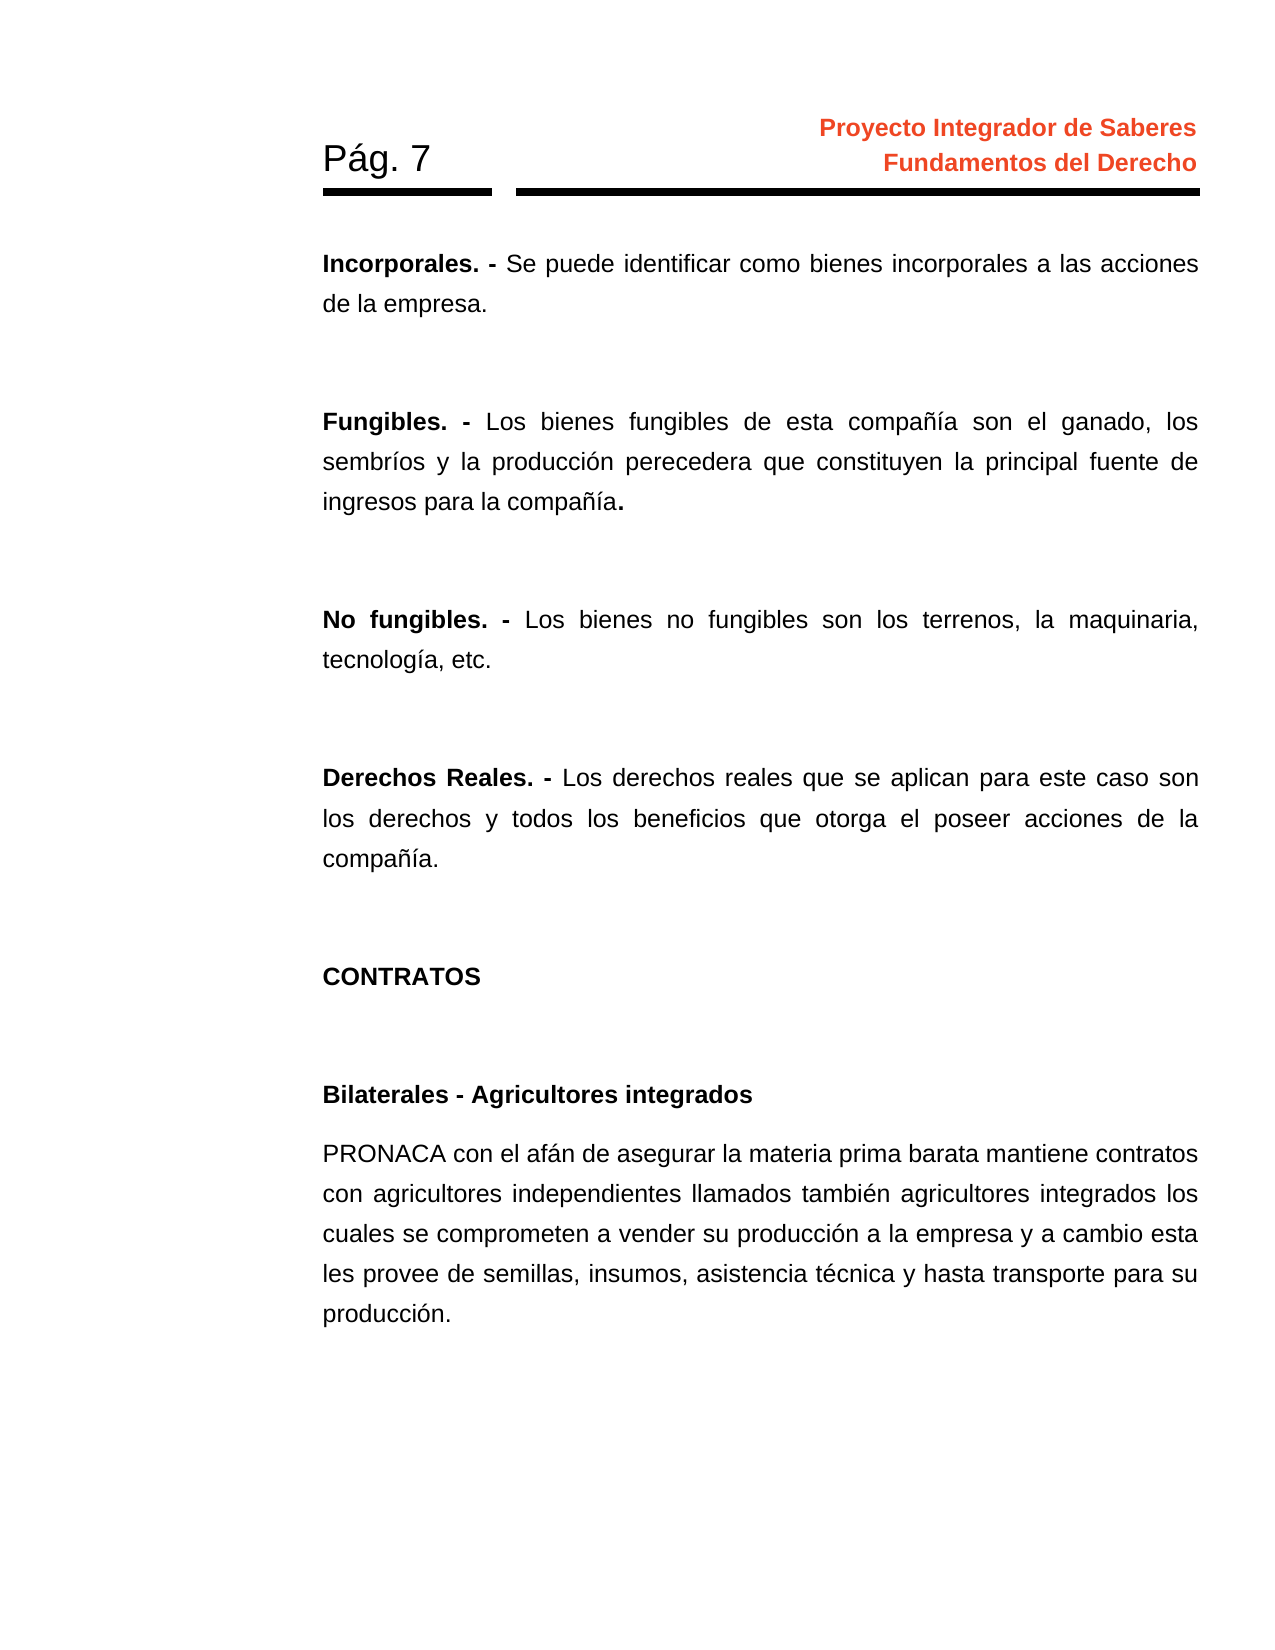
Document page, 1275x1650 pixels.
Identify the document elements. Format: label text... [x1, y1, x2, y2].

text CONTRATOS [322, 962, 1200, 990]
text Derechos Reales. - Los derechos reales que se aplican para este caso son los derechos y todos los beneficios que otorga el poseer acciones de la compañía. [322, 763, 1200, 872]
text PRONACA con el afán de asegurar la materia prima barata mantiene contratos con agricultores independientes llamados también agricultores integrados los cuales se comprometen a vender su producción a la empresa y a cambio esta les provee de semillas, insumos, asistencia técnica y hasta transporte para su producción. [322, 1138, 1200, 1328]
text Bilaterales - Agricultores integrados [322, 1079, 1200, 1108]
text No fungibles. - Los bienes no fungibles son los terrenos, la maquinaria, tecnología, etc. [322, 605, 1200, 674]
text Incorporales. - Se puede identificar como bienes incorporales a las acciones de la empresa. [322, 249, 1200, 318]
text Fungibles. - Los bienes fungibles de esta compañía son el ganado, los sembríos y la producción perecedera que constituyen la principal fuente de ingresos para la compañía. [322, 407, 1200, 516]
